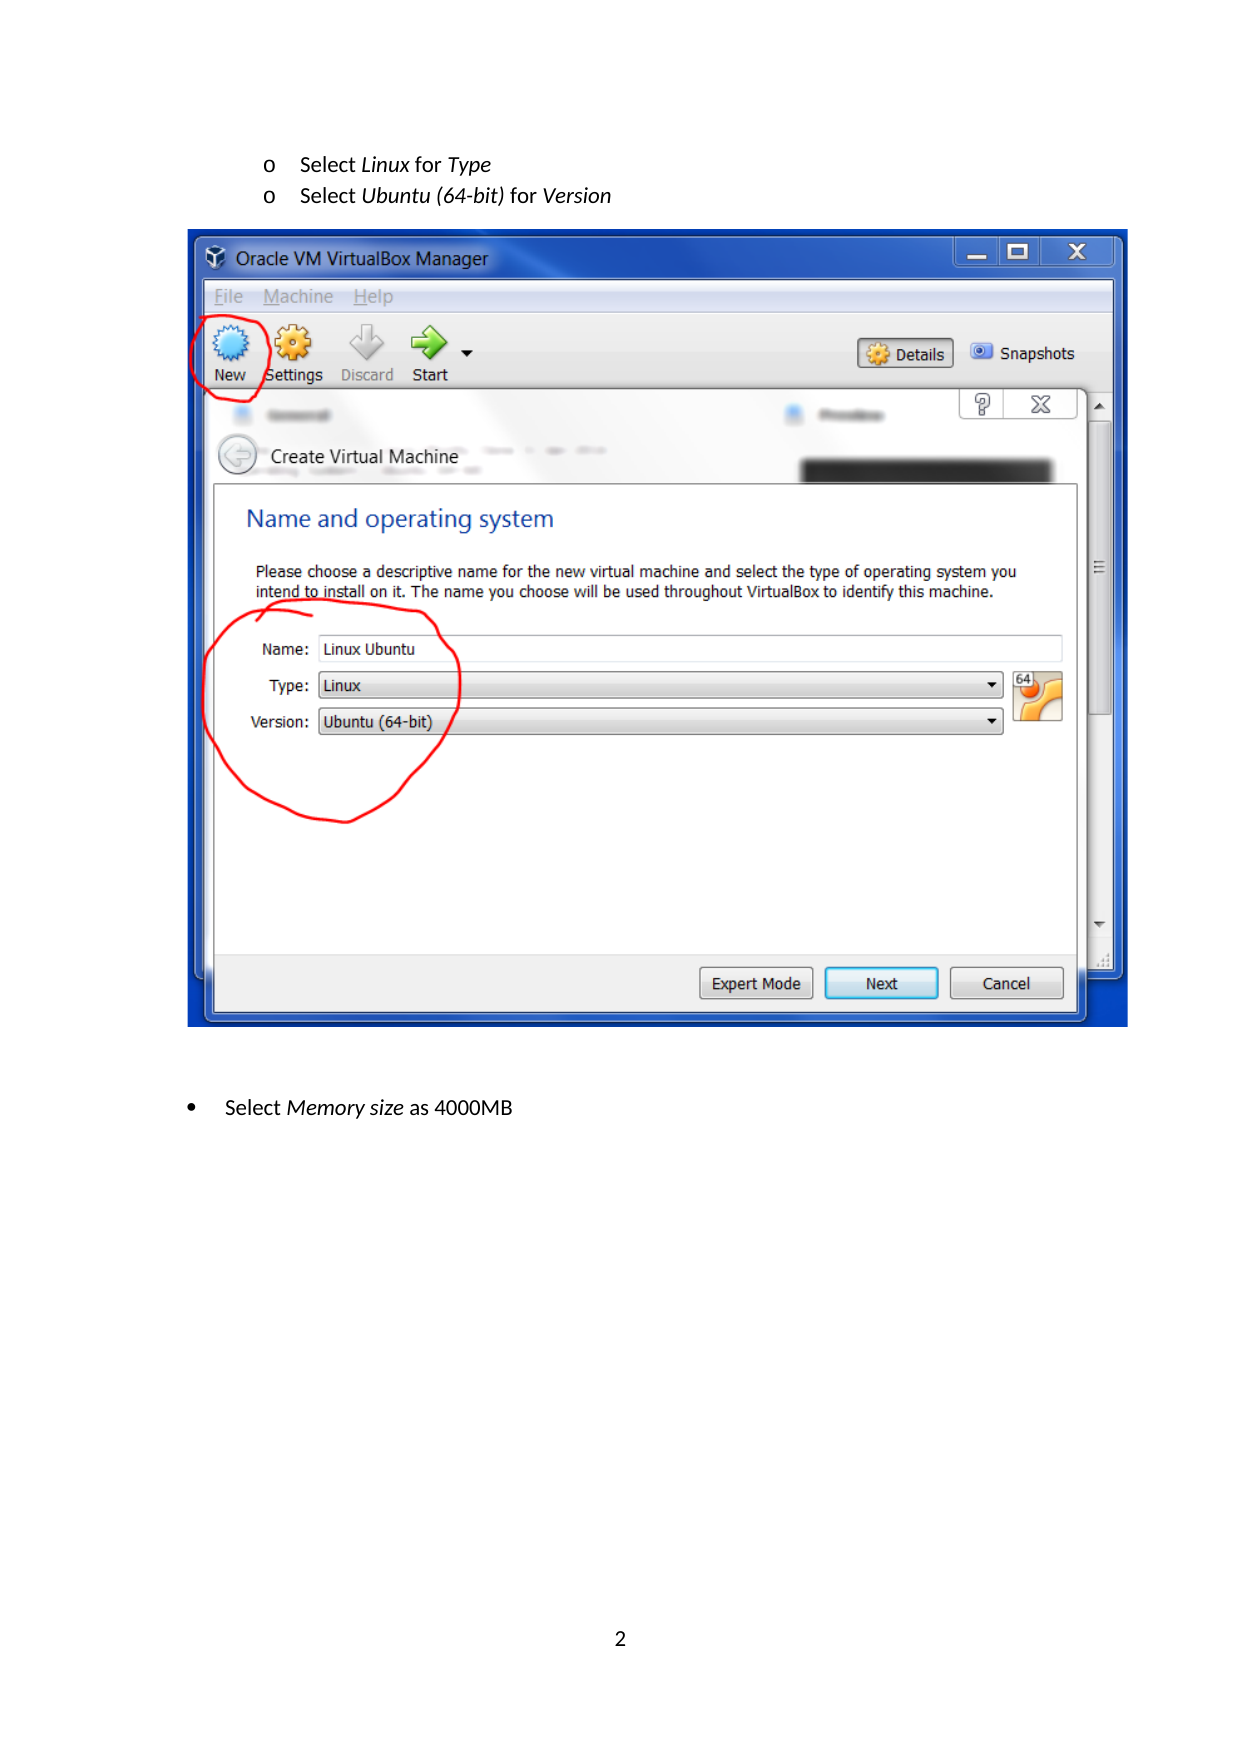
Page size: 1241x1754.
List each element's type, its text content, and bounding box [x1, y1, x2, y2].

list Select Memory size as 4000MB [187, 1093, 1090, 1121]
list Select Ubuntu (64-bit) for Version [262, 181, 1090, 211]
list Select Linux for Type [262, 150, 1090, 179]
picture [187, 229, 1128, 1027]
